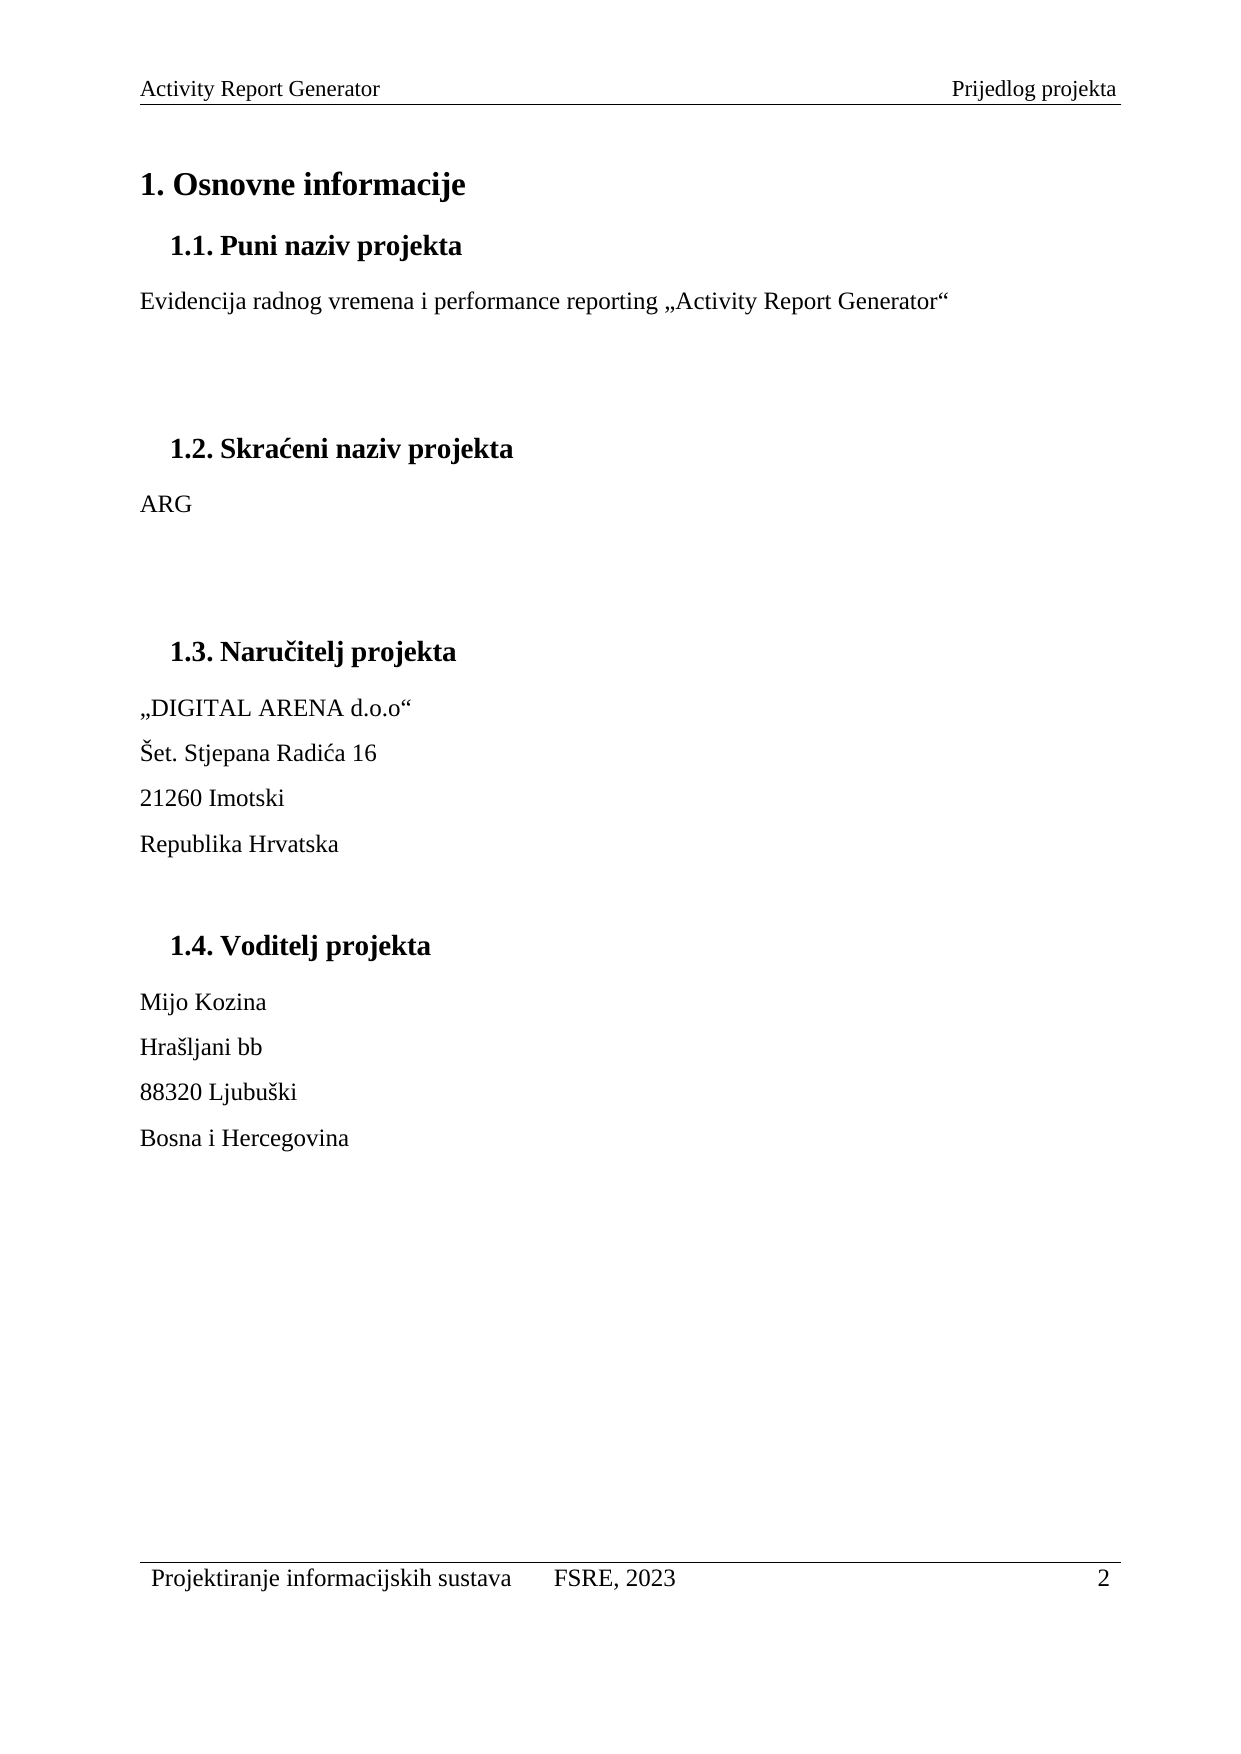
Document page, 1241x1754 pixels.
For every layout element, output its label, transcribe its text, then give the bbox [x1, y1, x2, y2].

subtitle Skraćeni naziv projekta [169, 431, 1121, 464]
text 21260 Imotski [139, 783, 1121, 812]
subtitle Naručitelj projekta [169, 634, 1121, 668]
subtitle Osnovne informacije [139, 164, 1121, 203]
text „DIGITAL ARENA d.o.o“ [139, 693, 1121, 721]
text Bosna i Hercegovina [139, 1123, 1121, 1152]
text ARG [139, 489, 1121, 518]
text 88320 Ljubuški [139, 1077, 1121, 1106]
text Republika Hrvatska [139, 829, 1121, 858]
text Evidencija radnog vremena i performance reporting „Activity Report Generator“ [139, 286, 1121, 315]
subtitle Puni naziv projekta [169, 228, 1121, 261]
text Hrašljani bb [139, 1032, 1121, 1061]
text Šet. Stjepana Radića 16 [139, 738, 1121, 767]
subtitle Voditelj projekta [169, 928, 1121, 962]
text Mijo Kozina [139, 987, 1121, 1015]
